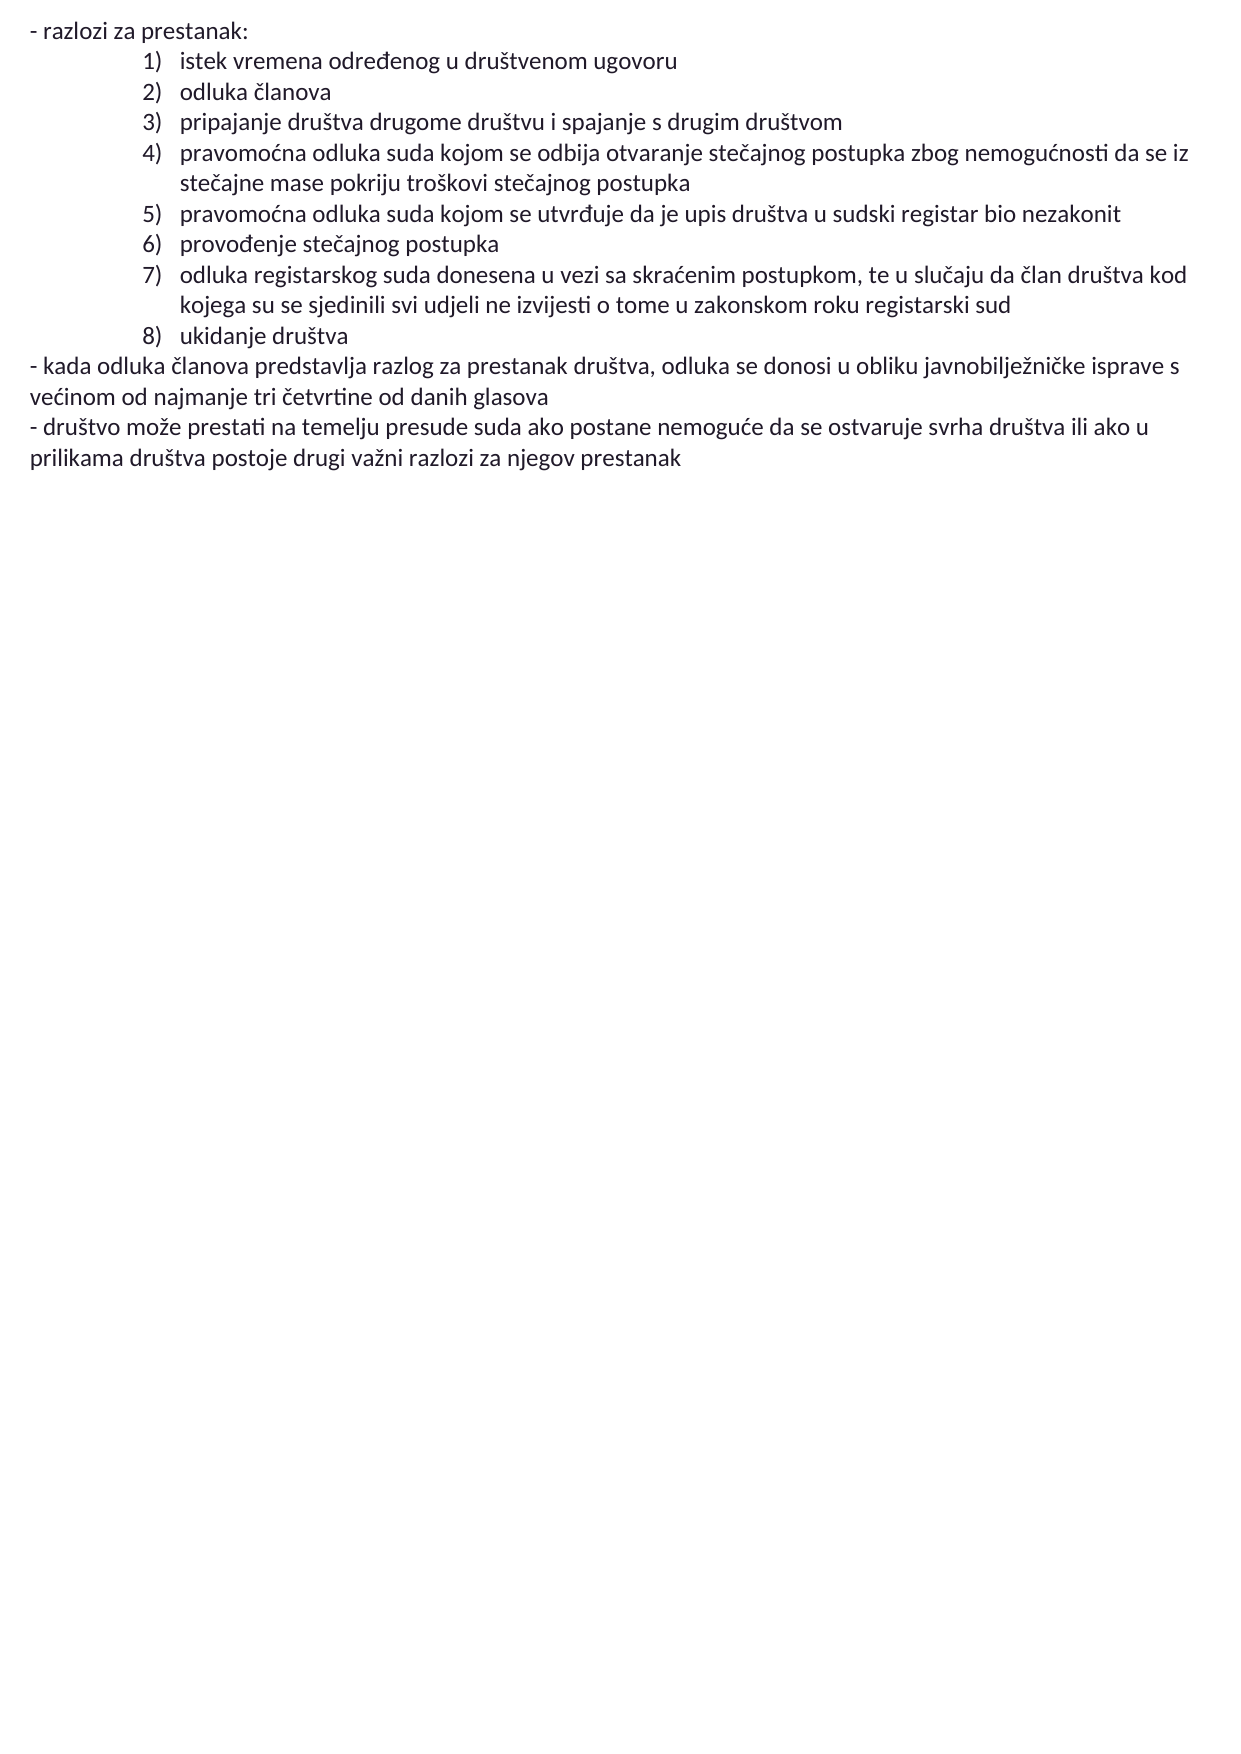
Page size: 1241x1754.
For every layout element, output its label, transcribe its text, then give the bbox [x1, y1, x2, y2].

list pripajanje društva drugome društvu i spajanje s drugim društvom [142, 106, 1226, 137]
text - društvo može prestati na temelju presude suda ako postane nemoguće da se ostvaruje svrha društva ili ako u prilikama društva postoje drugi važni razlozi za njegov prestanak [29, 412, 1226, 473]
list ukidanje društva [142, 320, 1226, 351]
text - razlozi za prestanak: [29, 15, 1226, 45]
list pravomoćna odluka suda kojom se utvrđuje da je upis društva u sudski registar bio nezakonit [142, 198, 1226, 228]
list provođenje stečajnog postupka [142, 228, 1226, 259]
text - kada odluka članova predstavlja razlog za prestanak društva, odluka se donosi u obliku javnobilježničke isprave s većinom od najmanje tri četvrtine od danih glasova [29, 351, 1226, 412]
list odluka članova [142, 76, 1226, 106]
list istek vremena određenog u društvenom ugovoru [142, 45, 1226, 76]
list odluka registarskog suda donesena u vezi sa skraćenim postupkom, te u slučaju da član društva kod kojega su se sjedinili svi udjeli ne izvijesti o tome u zakonskom roku registarski sud [142, 259, 1226, 320]
list pravomoćna odluka suda kojom se odbija otvaranje stečajnog postupka zbog nemogućnosti da se iz stečajne mase pokriju troškovi stečajnog postupka [142, 137, 1226, 198]
